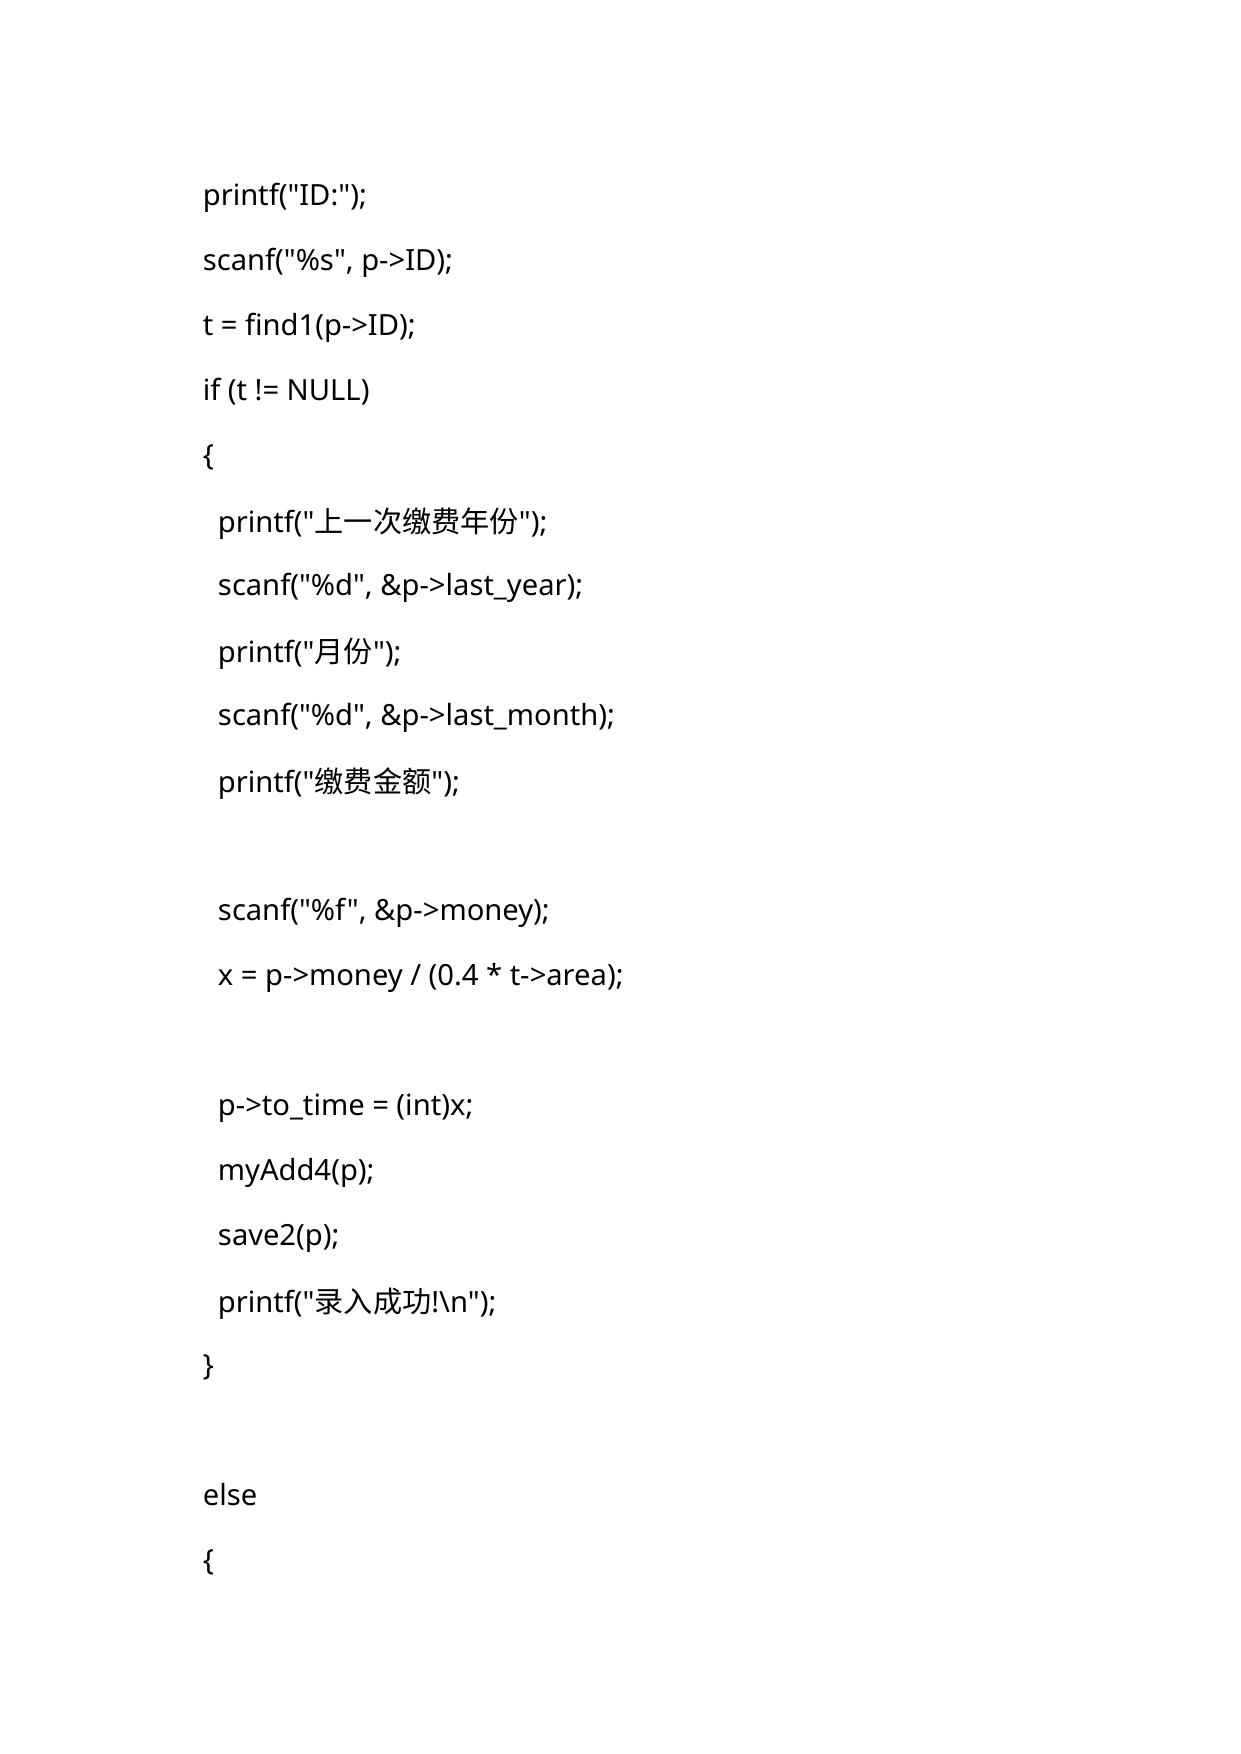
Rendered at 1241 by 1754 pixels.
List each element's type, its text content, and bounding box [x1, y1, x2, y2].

text scanf("%s", p->ID); [187, 227, 1053, 292]
text printf("ID:"); [187, 162, 1053, 227]
text printf("月份"); [187, 617, 1053, 682]
text printf("录入成功!\n"); [187, 1267, 1053, 1332]
text save2(p); [187, 1202, 1053, 1267]
text t = find1(p->ID); [187, 292, 1053, 357]
text x = p->money / (0.4 * t->area); [187, 942, 1053, 1007]
text myAdd4(p); [187, 1137, 1053, 1202]
text printf("上一次缴费年份"); [187, 487, 1053, 552]
text scanf("%d", &p->last_year); [187, 552, 1053, 617]
text scanf("%d", &p->last_month); [187, 682, 1053, 747]
text scanf("%f", &p->money); [187, 877, 1053, 942]
text { [187, 422, 1053, 487]
text printf("缴费金额"); [187, 747, 1053, 812]
text p->to_time = (int)x; [187, 1072, 1053, 1137]
text if (t != NULL) [187, 357, 1053, 422]
text } [187, 1332, 1053, 1397]
text else [187, 1462, 1053, 1527]
text { [187, 1527, 1053, 1592]
